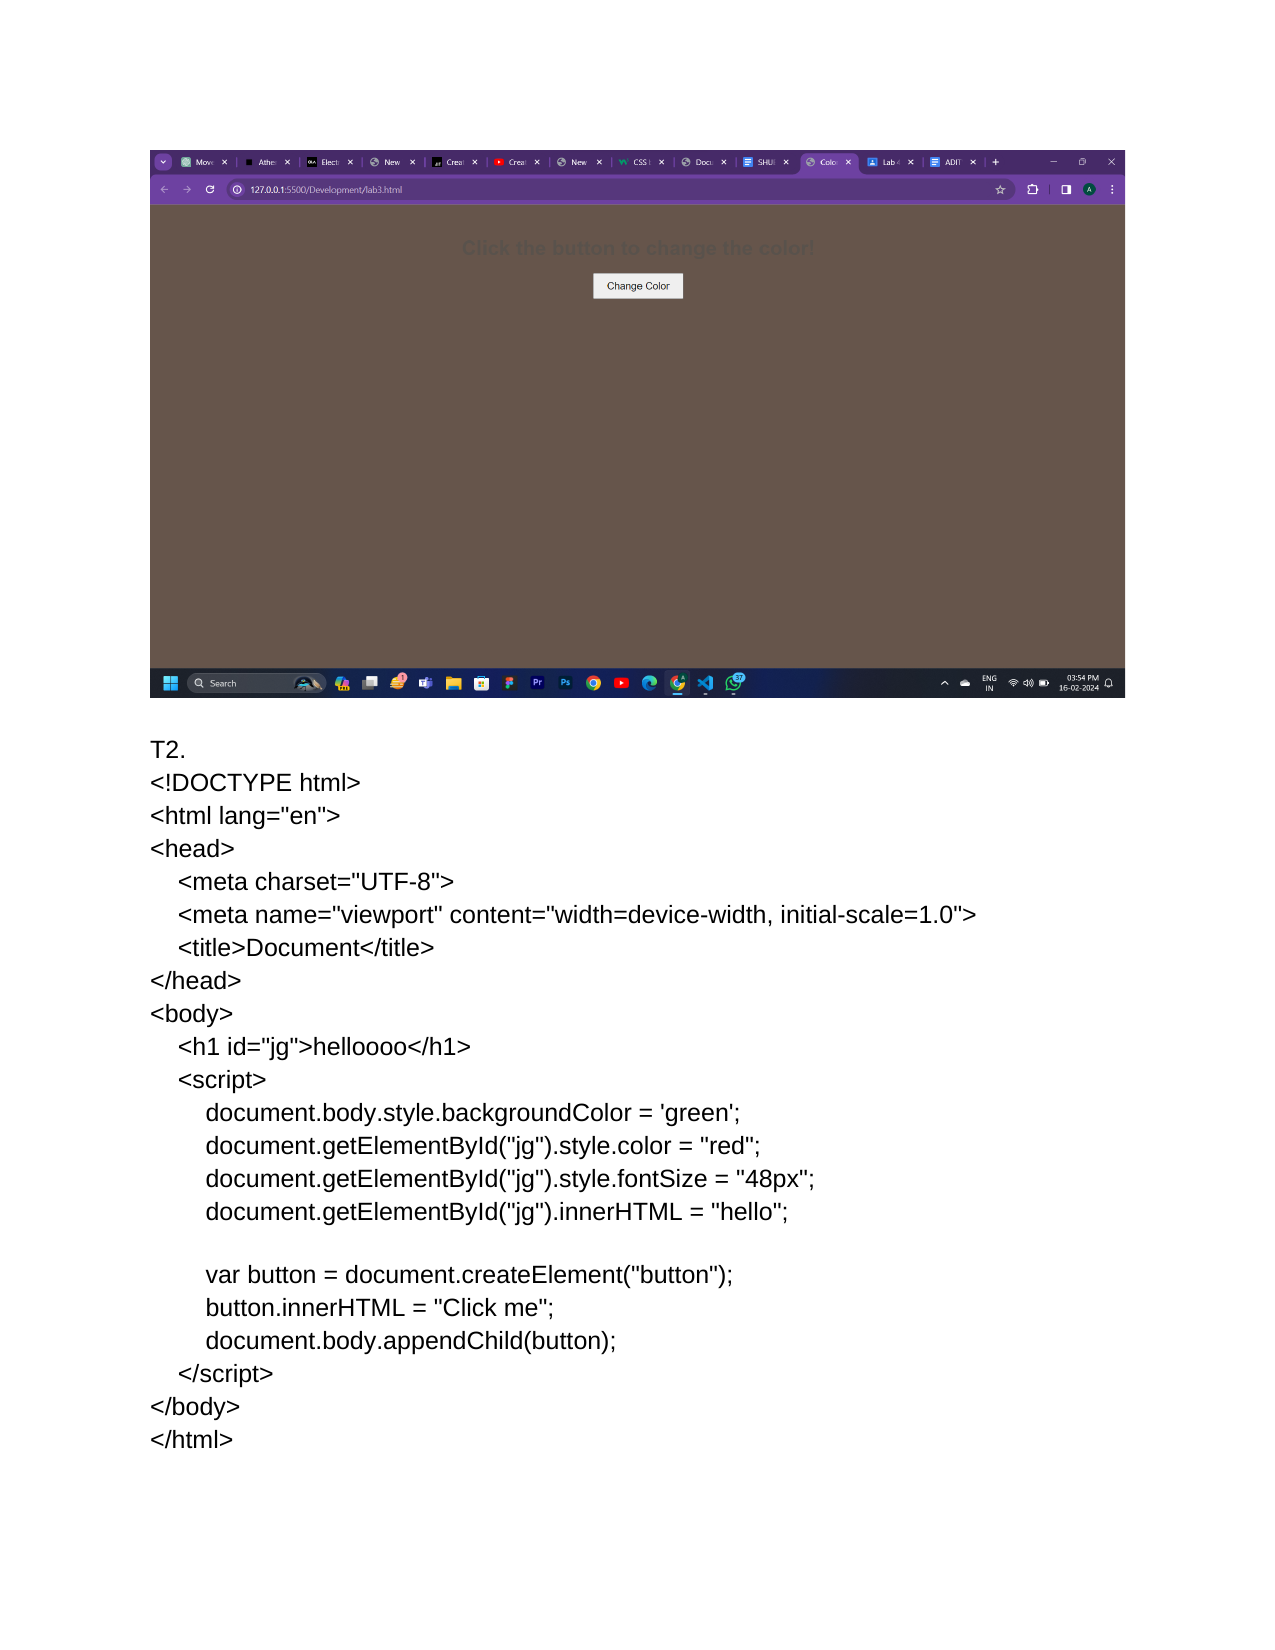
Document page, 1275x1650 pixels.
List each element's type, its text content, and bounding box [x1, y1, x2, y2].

text <!DOCTYPE html> [150, 768, 1125, 797]
text document.getElementById("jg").style.color = "red"; [150, 1131, 1125, 1160]
text <h1 id="jg">helloooo</h1> [150, 1032, 1125, 1061]
text </body> [150, 1392, 1125, 1421]
text <meta charset="UTF-8"> [150, 867, 1125, 896]
text document.body.appendChild(button); [150, 1326, 1125, 1355]
text <head> [150, 834, 1125, 863]
text T2. [150, 735, 1125, 763]
text <script> [150, 1065, 1125, 1094]
text </script> [150, 1359, 1125, 1388]
text <html lang="en"> [150, 801, 1125, 829]
text button.innerHTML = "Click me"; [150, 1293, 1125, 1322]
text document.getElementById("jg").style.fontSize = "48px"; [150, 1164, 1125, 1193]
text <body> [150, 999, 1125, 1028]
text </html> [150, 1425, 1125, 1454]
text <title>Document</title> [150, 933, 1125, 962]
picture [150, 150, 1125, 698]
text </head> [150, 966, 1125, 995]
text document.getElementById("jg").innerHTML = "hello"; [150, 1197, 1125, 1226]
text <meta name="viewport" content="width=device-width, initial-scale=1.0"> [150, 900, 1125, 929]
text var button = document.createElement("button"); [150, 1260, 1125, 1289]
text document.body.style.backgroundColor = 'green'; [150, 1098, 1125, 1127]
